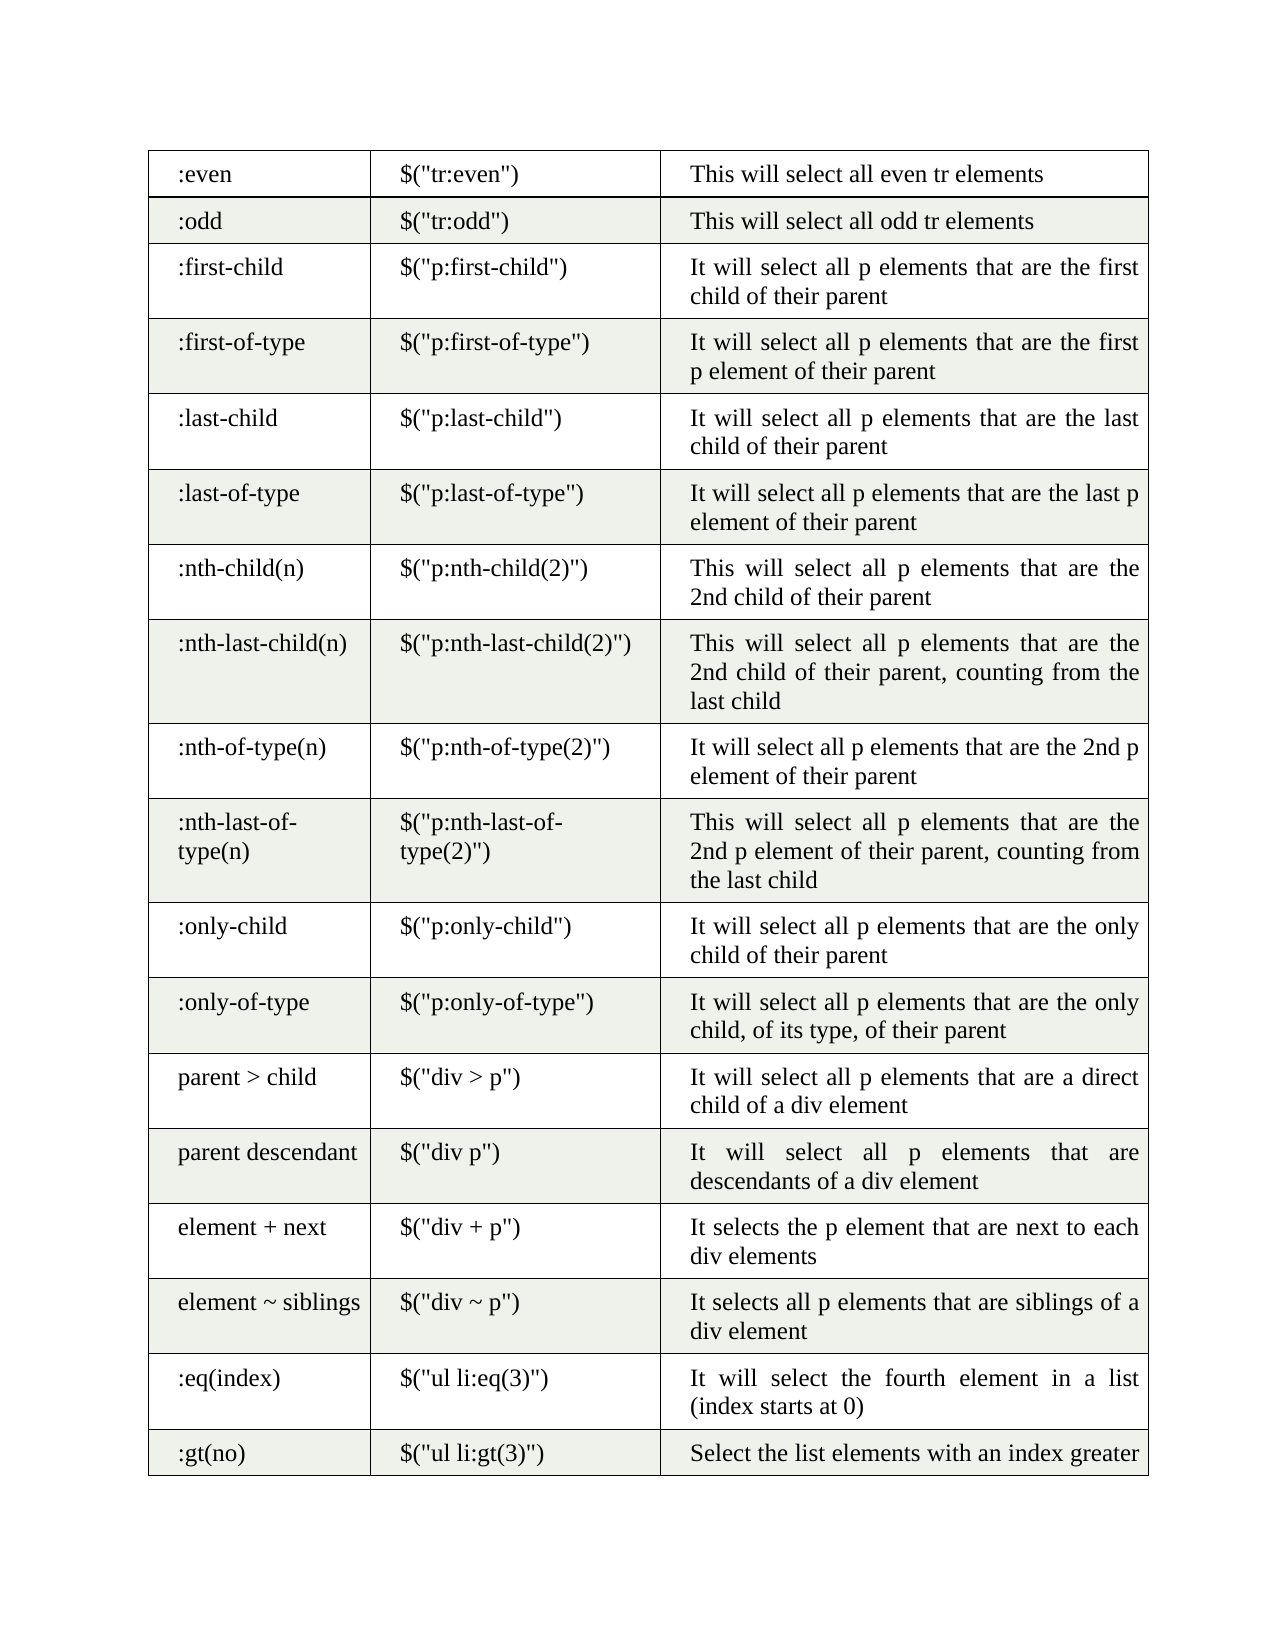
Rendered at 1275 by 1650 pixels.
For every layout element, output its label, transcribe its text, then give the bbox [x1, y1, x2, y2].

table_cell :only-child [149, 903, 370, 977]
table_cell :only-of-type [149, 978, 370, 1052]
table_cell $("p:only-child") [371, 903, 660, 977]
table_cell It will select all p elements that are the last p element of their parent [661, 470, 1148, 544]
table_cell $("p:nth-child(2)") [371, 545, 660, 619]
table_cell It will select all p elements that are descendants of a div element [661, 1129, 1148, 1203]
table_cell This will select all odd tr elements [661, 198, 1148, 243]
table_cell :nth-last-of-type(n) [149, 799, 370, 902]
table_cell It selects the p element that are next to each div elements [661, 1204, 1148, 1278]
table_cell This will select all even tr elements [661, 151, 1148, 196]
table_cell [661, 1430, 1148, 1475]
table_cell $("p:nth-last-child(2)") [371, 620, 660, 723]
table_cell $("ul li:gt(3)") [371, 1430, 660, 1475]
table_cell :first-child [149, 244, 370, 318]
table_cell This will select all p elements that are the 2nd child of their parent, counting from the last child [661, 620, 1148, 723]
table_cell It will select all p elements that are the only child of their parent [661, 903, 1148, 977]
table_cell $("div + p") [371, 1204, 660, 1278]
table_cell $("tr:even") [371, 151, 660, 196]
table_cell It selects all p elements that are siblings of a div element [661, 1279, 1148, 1353]
table_cell :first-of-type [149, 319, 370, 393]
table_cell :eq(index) [149, 1354, 370, 1428]
table_cell $("p:last-of-type") [371, 470, 660, 544]
table_cell :nth-child(n) [149, 545, 370, 619]
table_cell It will select the fourth element in a list (index starts at 0) [661, 1354, 1148, 1428]
table_cell It will select all p elements that are the first child of their parent [661, 244, 1148, 318]
table_cell $("ul li:eq(3)") [371, 1354, 660, 1428]
table_cell It will select all p elements that are the only child, of its type, of their parent [661, 978, 1148, 1052]
table_cell It will select all p elements that are the first p element of their parent [661, 319, 1148, 393]
table_cell $("p:first-of-type") [371, 319, 660, 393]
table_cell $("p:first-child") [371, 244, 660, 318]
table_cell It will select all p elements that are the 2nd p element of their parent [661, 724, 1148, 798]
table_cell element ~ siblings [149, 1279, 370, 1353]
table_cell $("div ~ p") [371, 1279, 660, 1353]
table_cell :nth-last-child(n) [149, 620, 370, 723]
table_cell $("div p") [371, 1129, 660, 1203]
table_cell This will select all p elements that are the 2nd p element of their parent, counting from the last child [661, 799, 1148, 902]
table_cell $("p:last-child") [371, 394, 660, 468]
table_cell parent descendant [149, 1129, 370, 1203]
table_cell :last-of-type [149, 470, 370, 544]
table_cell parent > child [149, 1054, 370, 1128]
table_cell $("p:nth-last-of-type(2)") [371, 799, 660, 902]
table_cell :gt(no) [149, 1430, 370, 1475]
table_cell This will select all p elements that are the 2nd child of their parent [661, 545, 1148, 619]
table_cell It will select all p elements that are a direct child of a div element [661, 1054, 1148, 1128]
table_cell $("tr:odd") [371, 198, 660, 243]
table_cell element + next [149, 1204, 370, 1278]
table_cell $("p:only-of-type") [371, 978, 660, 1052]
table_cell $("p:nth-of-type(2)") [371, 724, 660, 798]
table_cell :last-child [149, 394, 370, 468]
table_cell It will select all p elements that are the last child of their parent [661, 394, 1148, 468]
table_cell $("div > p") [371, 1054, 660, 1128]
table_cell :nth-of-type(n) [149, 724, 370, 798]
table_cell :even [149, 151, 370, 196]
table_cell :odd [149, 198, 370, 243]
